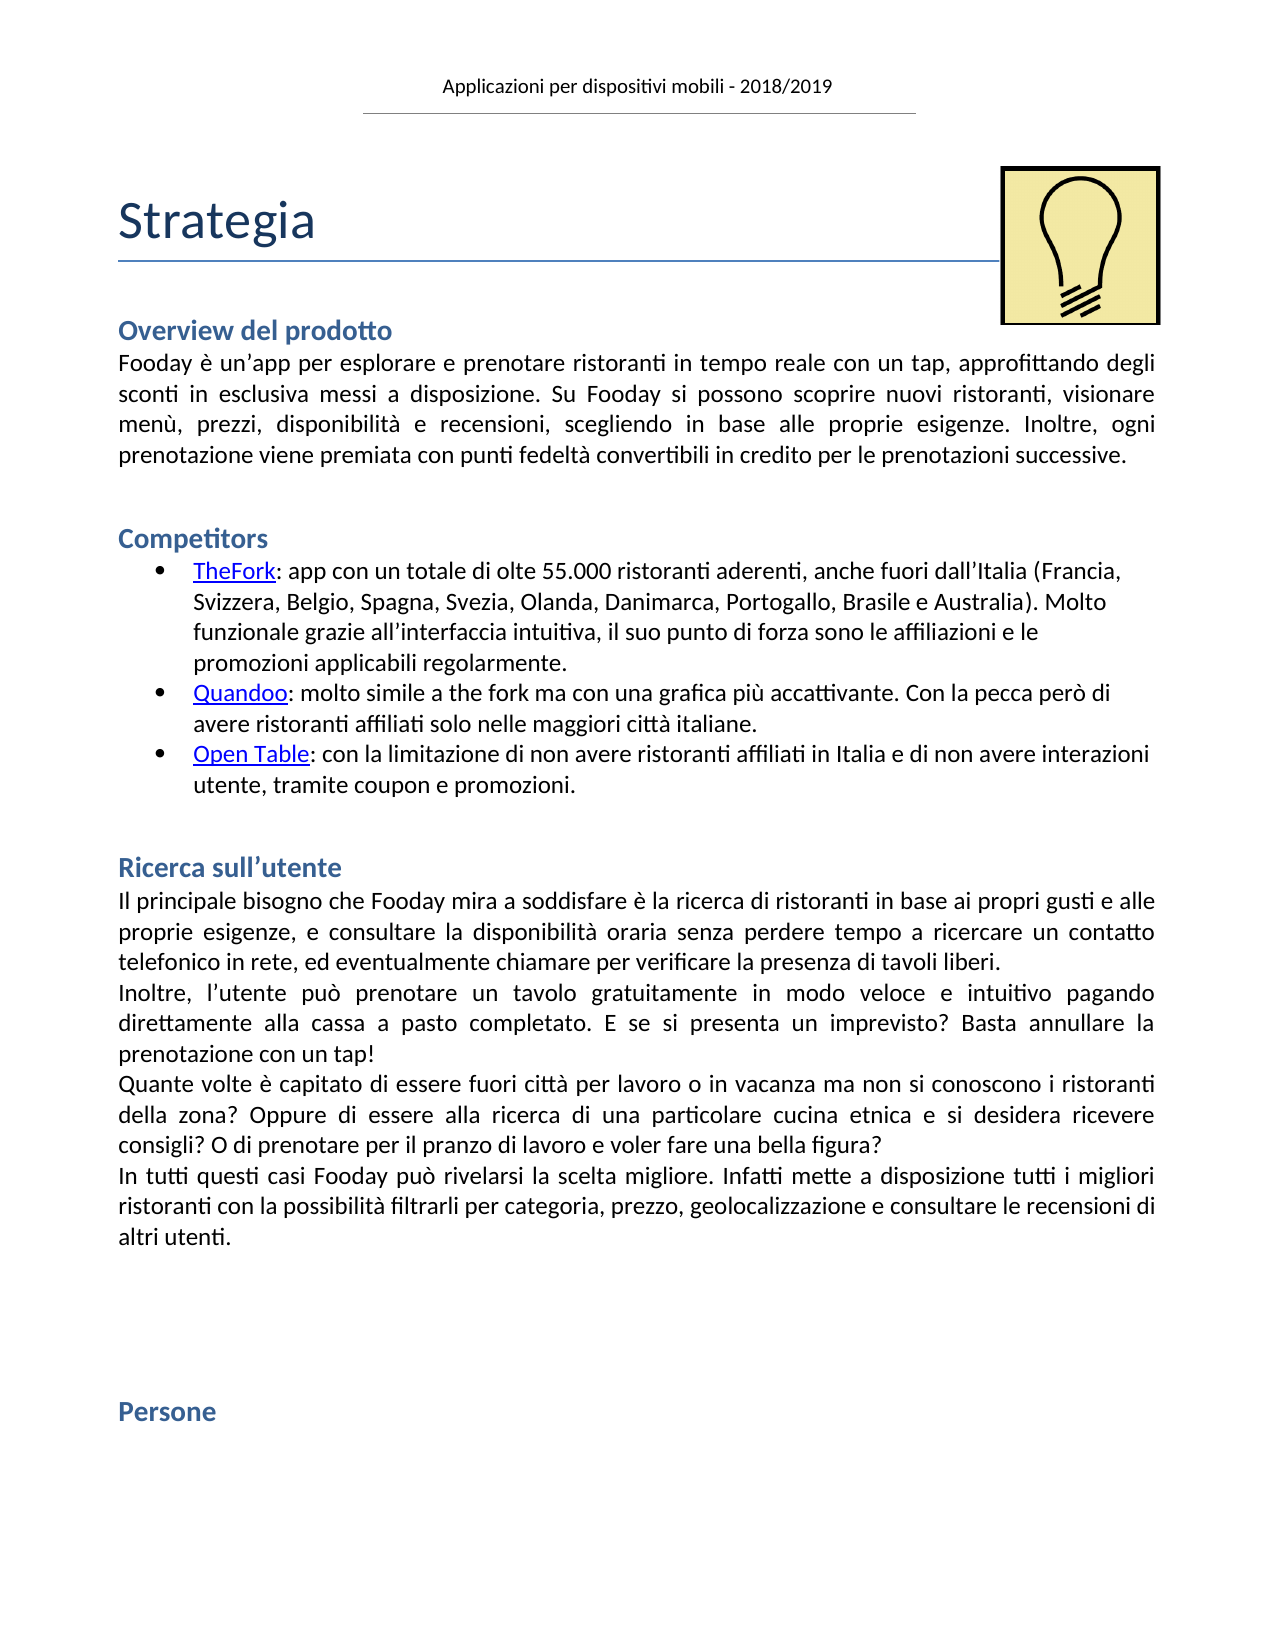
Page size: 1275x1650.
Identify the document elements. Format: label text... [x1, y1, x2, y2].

list Open Table: con la limitazione di non avere ristoranti affiliati in Italia e di non avere interazioni utente, tramite coupon e promozioni. [156, 738, 1157, 799]
list Quandoo: molto simile a the fork ma con una grafica più accattivante. Con la pecca però di avere ristoranti affiliati solo nelle maggiori città italiane. [156, 677, 1157, 738]
picture [999, 165, 1162, 325]
text Il principale bisogno che Fooday mira a soddisfare è la ricerca di ristoranti in base ai propri gusti e alle proprie esigenze, e consultare la disponibilità oraria senza perdere tempo a ricercare un contatto telefonico in rete, ed eventualmente chiamare per verificare la presenza di tavoli liberi. [118, 885, 1157, 977]
subtitle Overview del prodotto [118, 312, 1157, 348]
title Strategia [118, 185, 999, 260]
subtitle Persone [118, 1393, 1157, 1428]
text In tutti questi casi Fooday può rivelarsi la scelta migliore. Infatti mette a disposizione tutti i migliori ristoranti con la possibilità filtrarli per categoria, prezzo, geolocalizzazione e consultare le recensioni di altri utenti. [118, 1160, 1157, 1251]
subtitle Ricerca sull’utente [118, 849, 1157, 885]
text Quante volte è capitato di essere fuori città per lavoro o in vacanza ma non si conoscono i ristoranti della zona? Oppure di essere alla ricerca di una particolare cucina etnica e si desidera ricevere consigli? O di prenotare per il pranzo di lavoro e voler fare una bella figura? [118, 1068, 1157, 1160]
text Inoltre, l’utente può prenotare un tavolo gratuitamente in modo veloce e intuitivo pagando direttamente alla cassa a pasto completato. E se si presenta un imprevisto? Basta annullare la prenotazione con un tap! [118, 977, 1157, 1068]
subtitle Competitors [118, 520, 1157, 555]
text Fooday è un’app per esplorare e prenotare ristoranti in tempo reale con un tap, approfittando degli sconti in esclusiva messi a disposizione. Su Fooday si possono scoprire nuovi ristoranti, visionare menù, prezzi, disponibilità e recensioni, scegliendo in base alle proprie esigenze. Inoltre, ogni prenotazione viene premiata con punti fedeltà convertibili in credito per le prenotazioni successive. [118, 348, 1157, 470]
list TheFork: app con un totale di olte 55.000 ristoranti aderenti, anche fuori dall’Italia (Francia, Svizzera, Belgio, Spagna, Svezia, Olanda, Danimarca, Portogallo, Brasile e Australia). Molto funzionale grazie all’interfaccia intuitiva, il suo punto di forza sono le affiliazioni e le promozioni applicabili regolarmente. [156, 555, 1157, 677]
